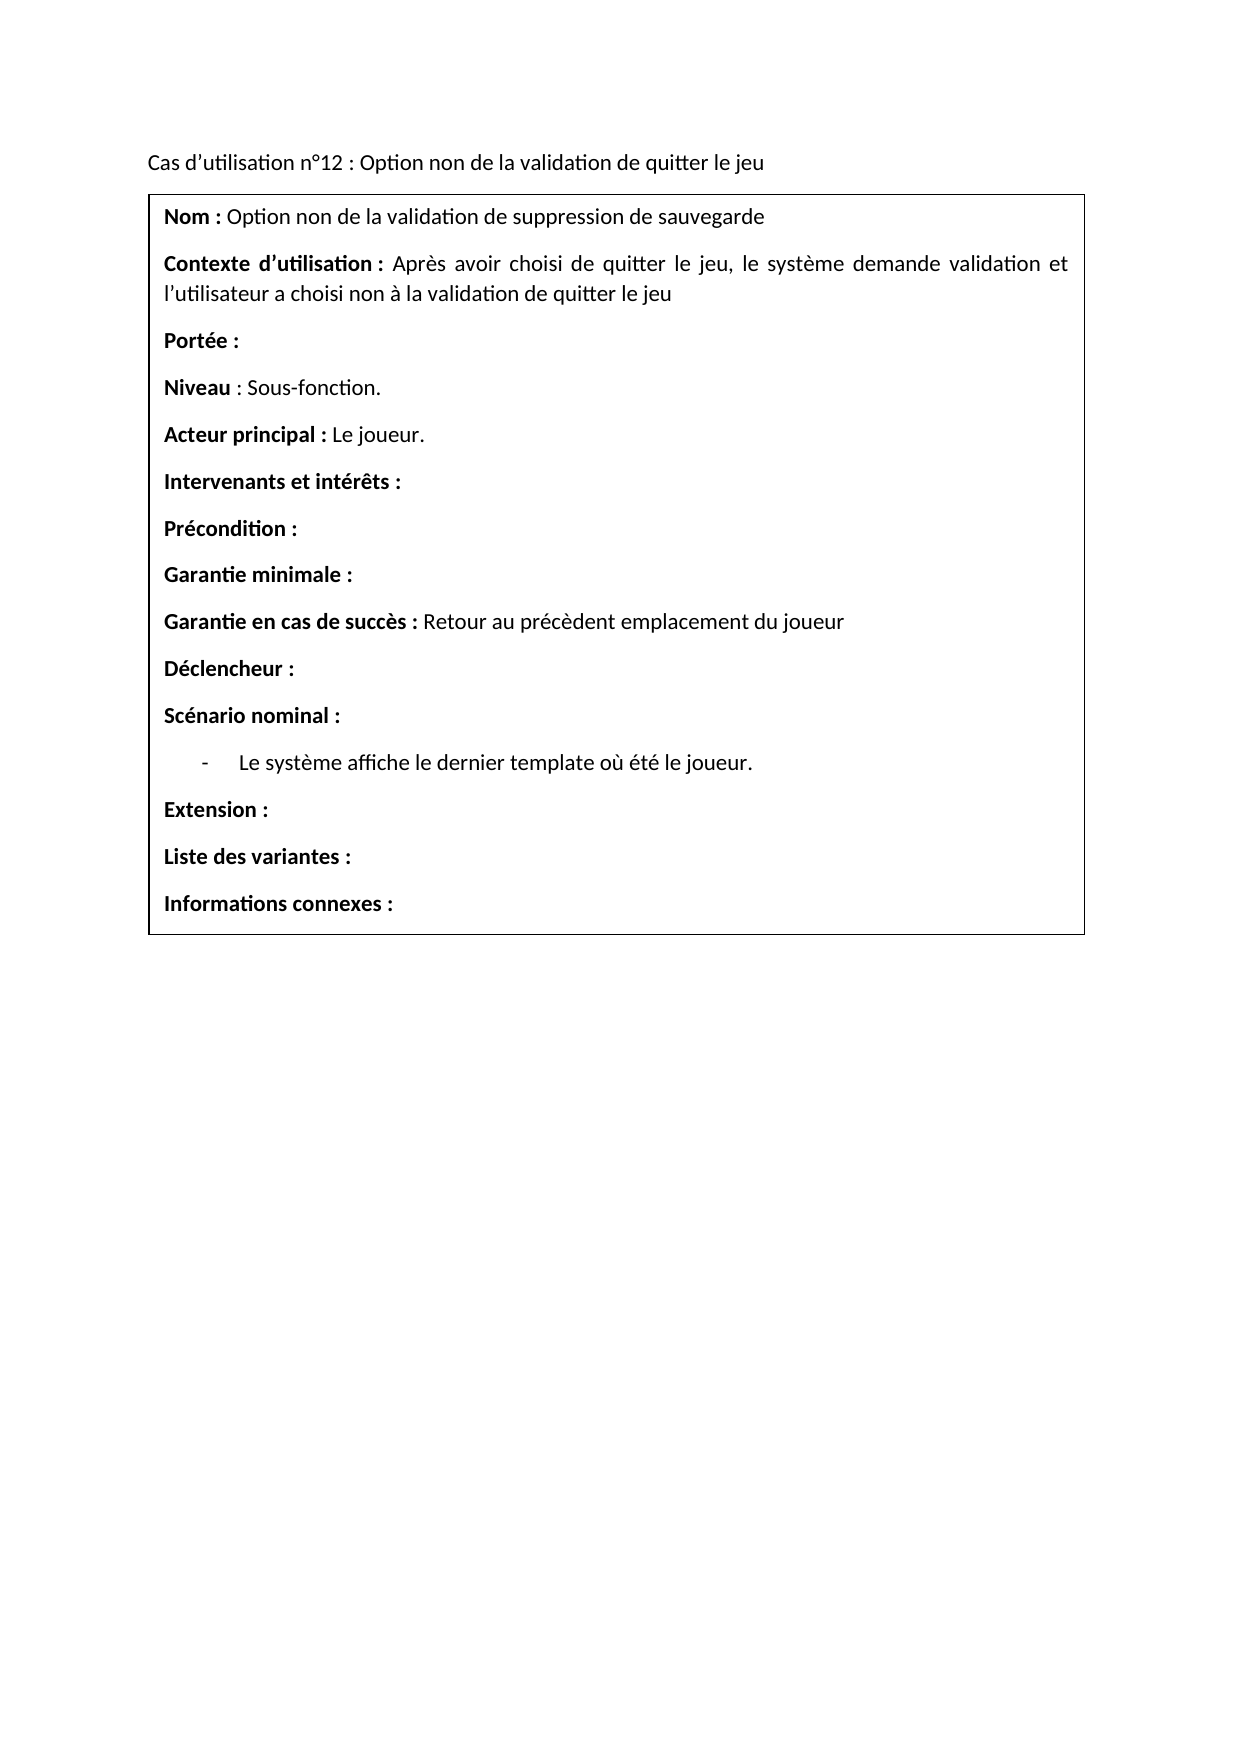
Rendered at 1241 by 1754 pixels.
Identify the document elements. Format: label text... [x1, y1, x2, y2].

list Cas d’utilisation n°12 : Option non de la validation de quitter le jeu [148, 148, 1093, 176]
